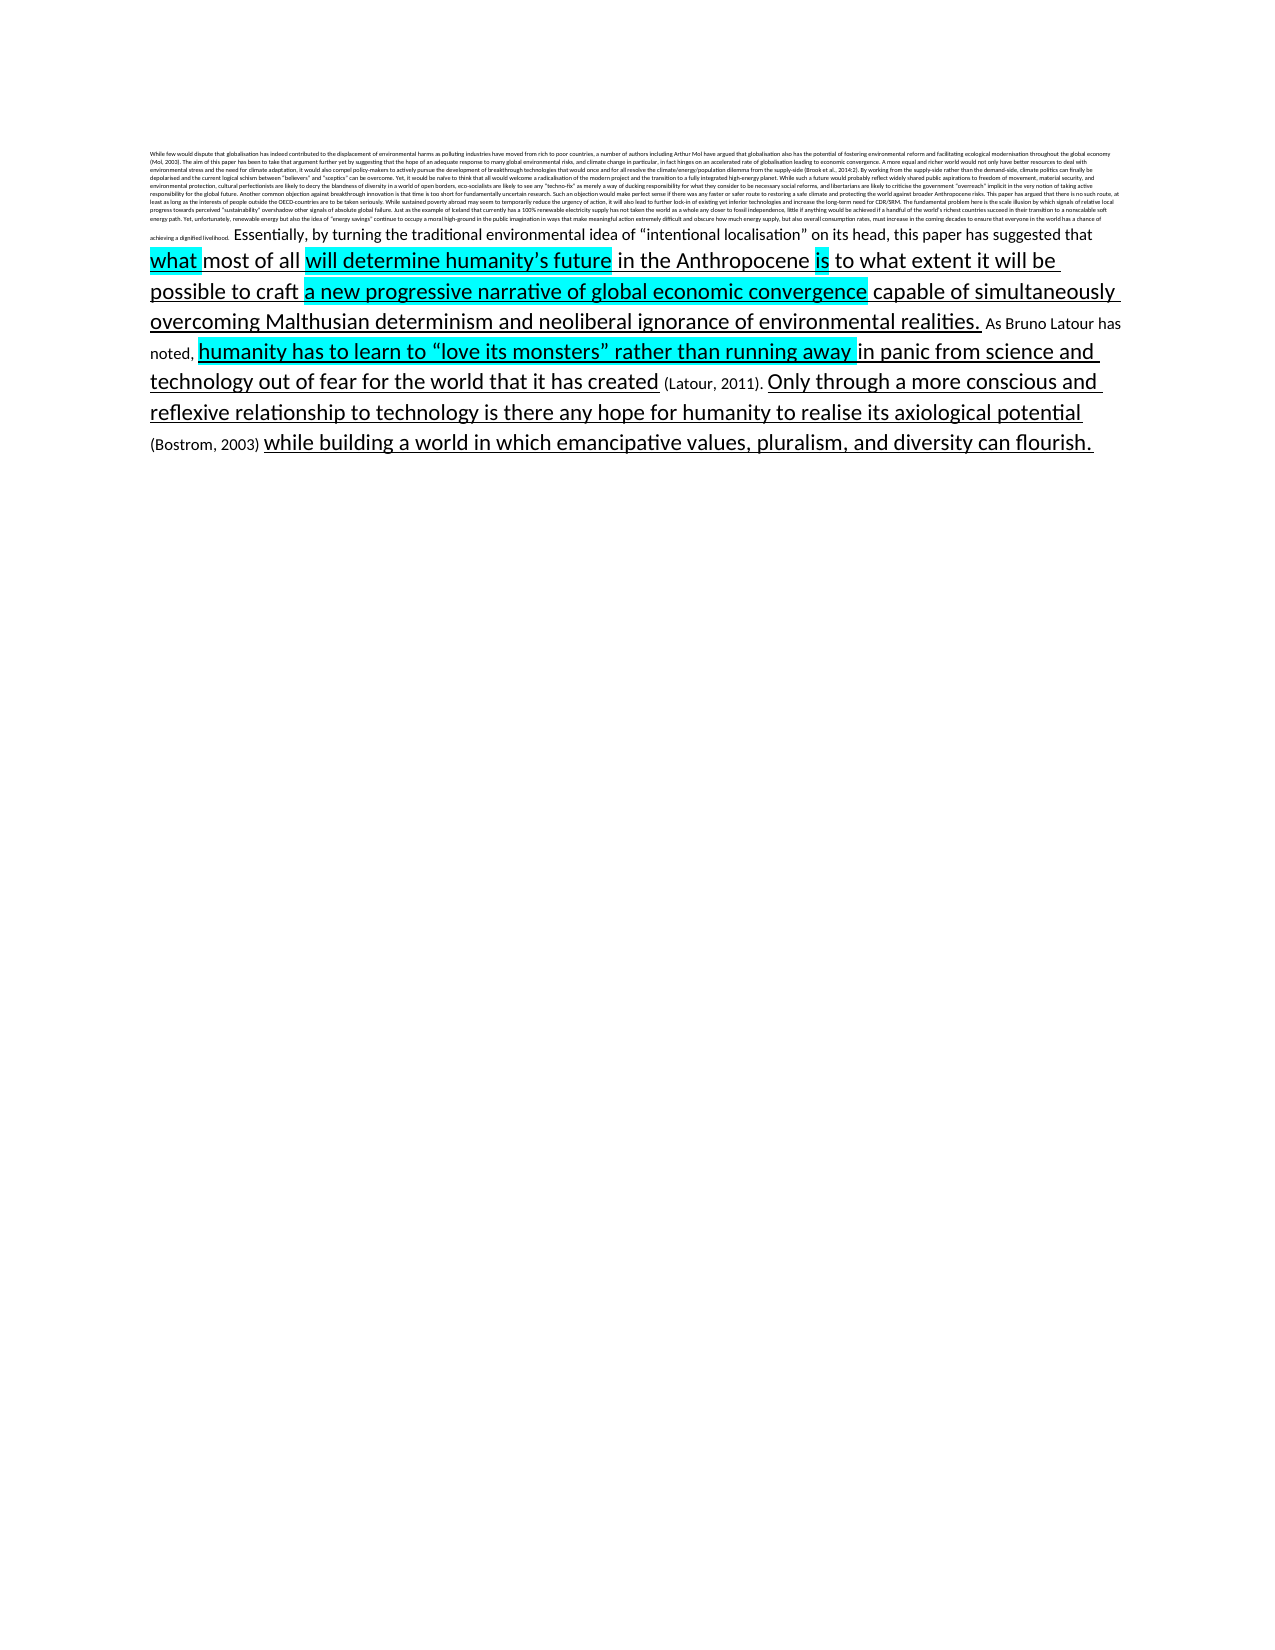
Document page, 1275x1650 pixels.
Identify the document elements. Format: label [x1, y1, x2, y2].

text [150, 150, 1125, 456]
